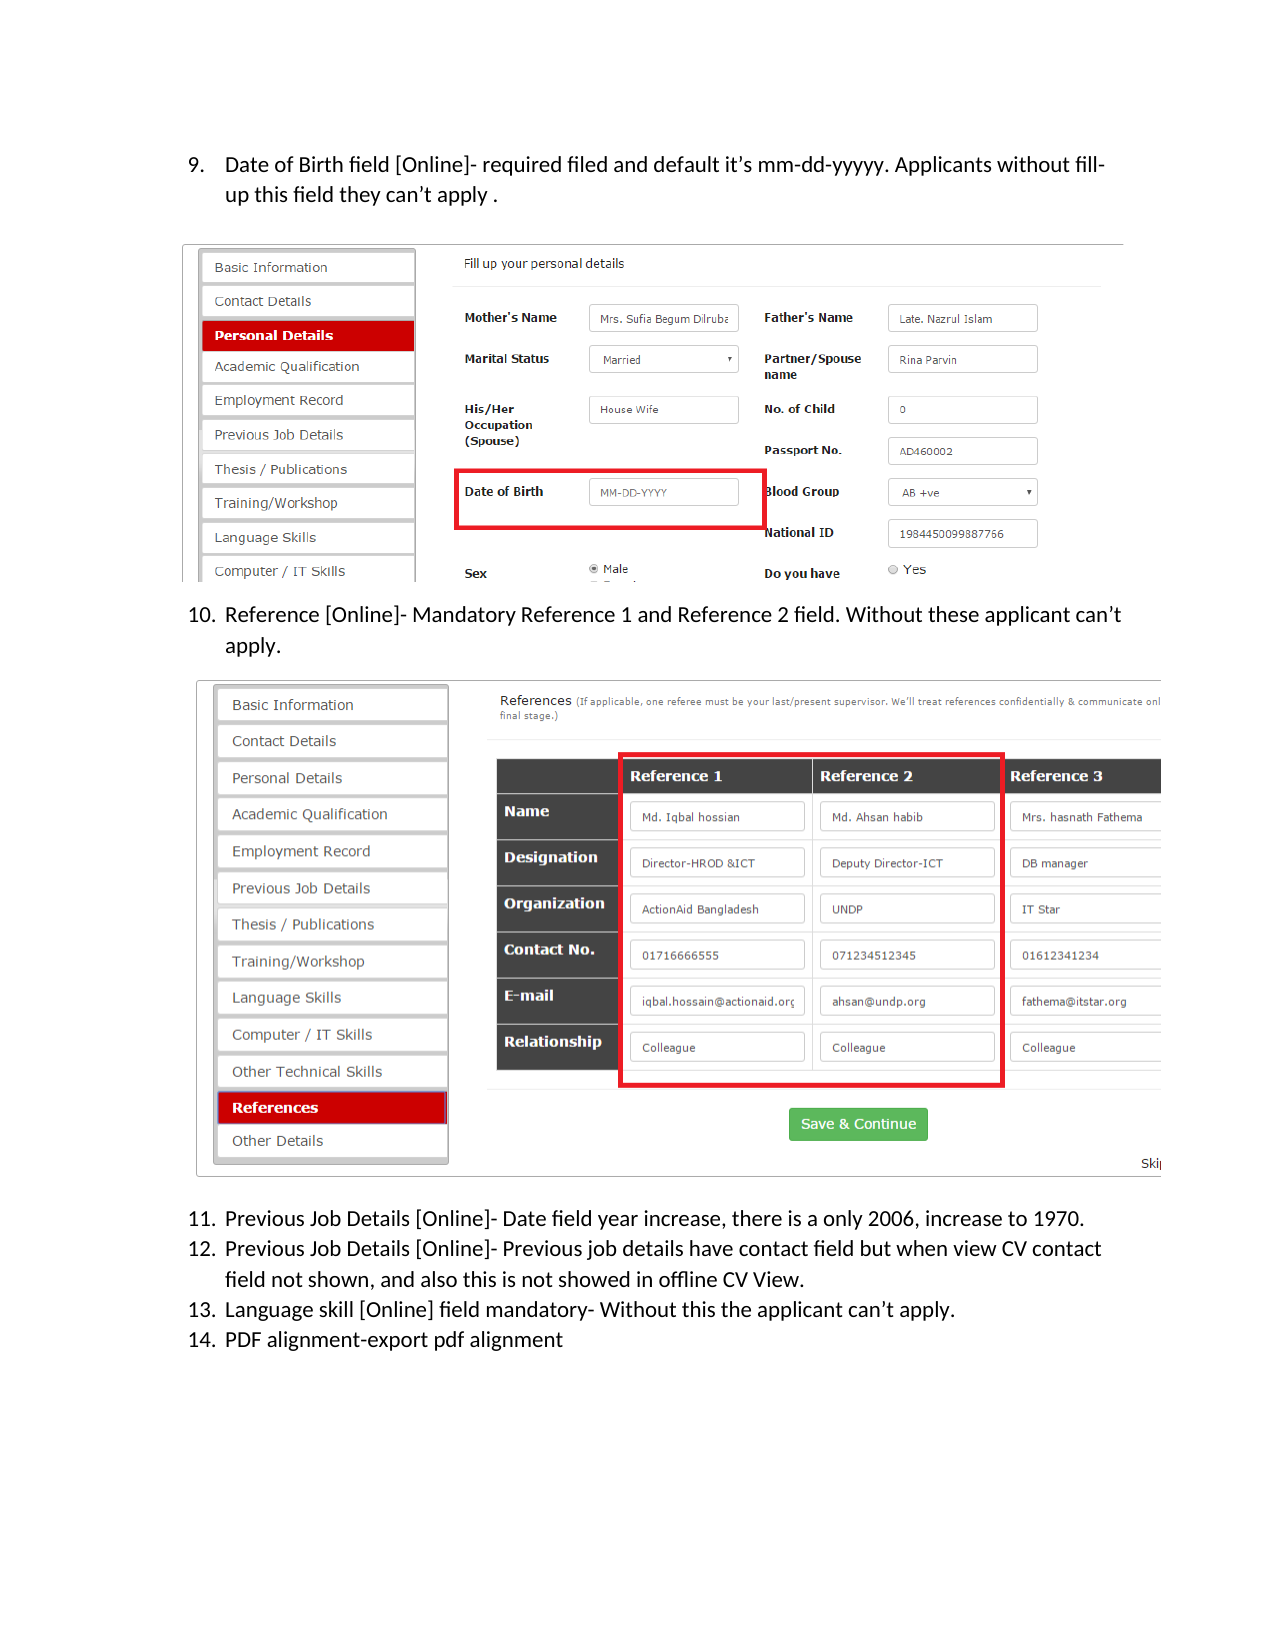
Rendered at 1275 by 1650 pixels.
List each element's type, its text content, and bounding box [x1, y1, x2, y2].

picture [150, 227, 1124, 582]
list Previous Job Details [Online]- Previous job details have contact field but when view CV contact field not shown, and also this is not showed in offline CV View. [187, 1234, 1125, 1293]
list Reference [Online]- Mandatory Reference 1 and Reference 2 field. Without these applicant can’t apply. [187, 601, 1125, 659]
picture [187, 677, 1161, 1186]
list PDF alignment-export pdf alignment [187, 1325, 1125, 1353]
list Language skill [Online] field mandatory- Without this the applicant can’t apply. [187, 1295, 1125, 1323]
list Previous Job Details [Online]- Date field year increase, there is a only 2006, increase to 1970. [187, 1204, 1125, 1232]
list Date of Birth field [Online]- required filed and default it’s mm-dd-yyyyy. Applicants without fill-up this field they can’t apply . [187, 150, 1125, 208]
